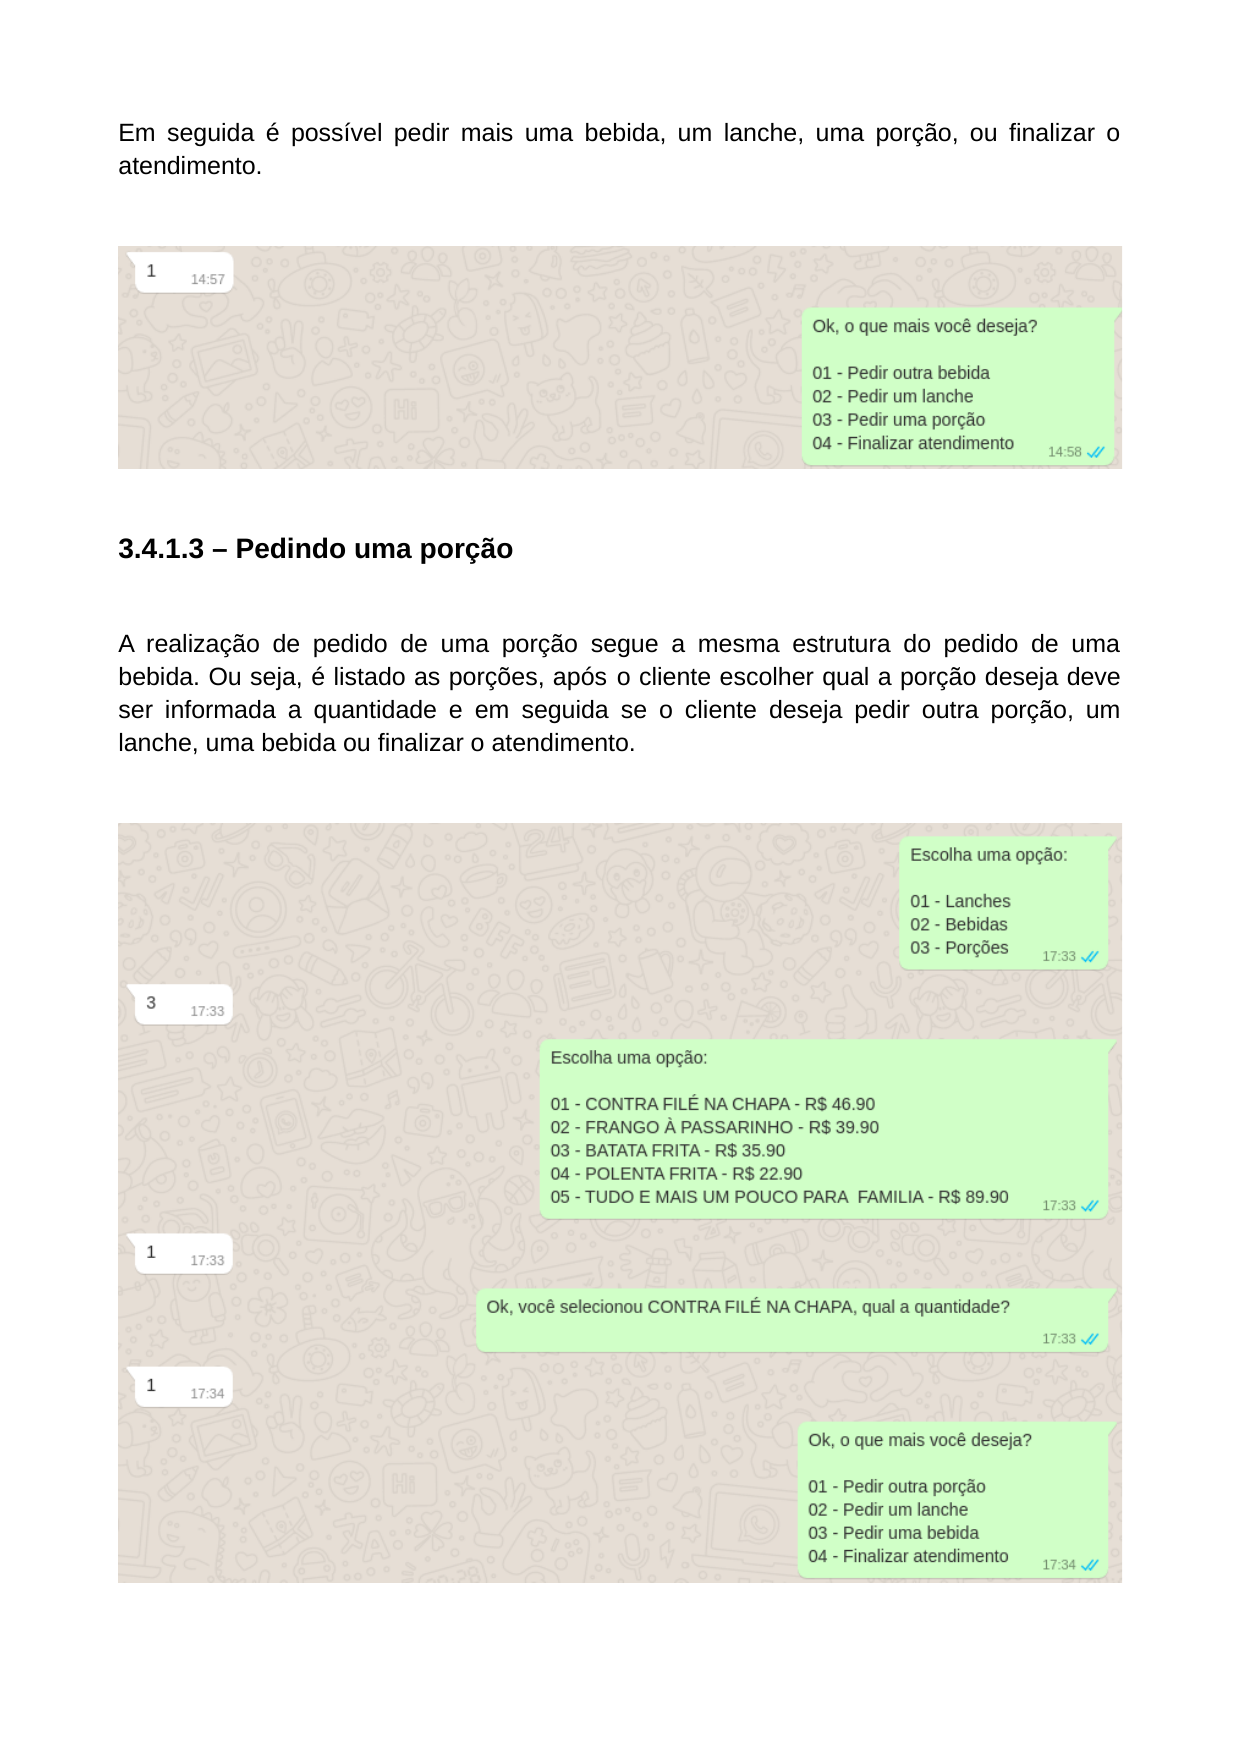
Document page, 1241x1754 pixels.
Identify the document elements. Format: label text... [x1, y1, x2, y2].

text A realização de pedido de uma porção segue a mesma estrutura do pedido de uma bebida. Ou seja, é listado as porções, após o cliente escolher qual a porção deseja deve ser informada a quantidade e em seguida se o cliente deseja pedir outra porção, um lanche, uma bebida ou finalizar o atendimento. [118, 629, 1122, 757]
picture [118, 823, 1123, 1583]
picture [118, 246, 1123, 469]
subtitle 3.4.1.3 – Pedindo uma porção [118, 532, 1122, 565]
text Em seguida é possível pedir mais uma bebida, um lanche, uma porção, ou finalizar o atendimento. [118, 118, 1122, 180]
